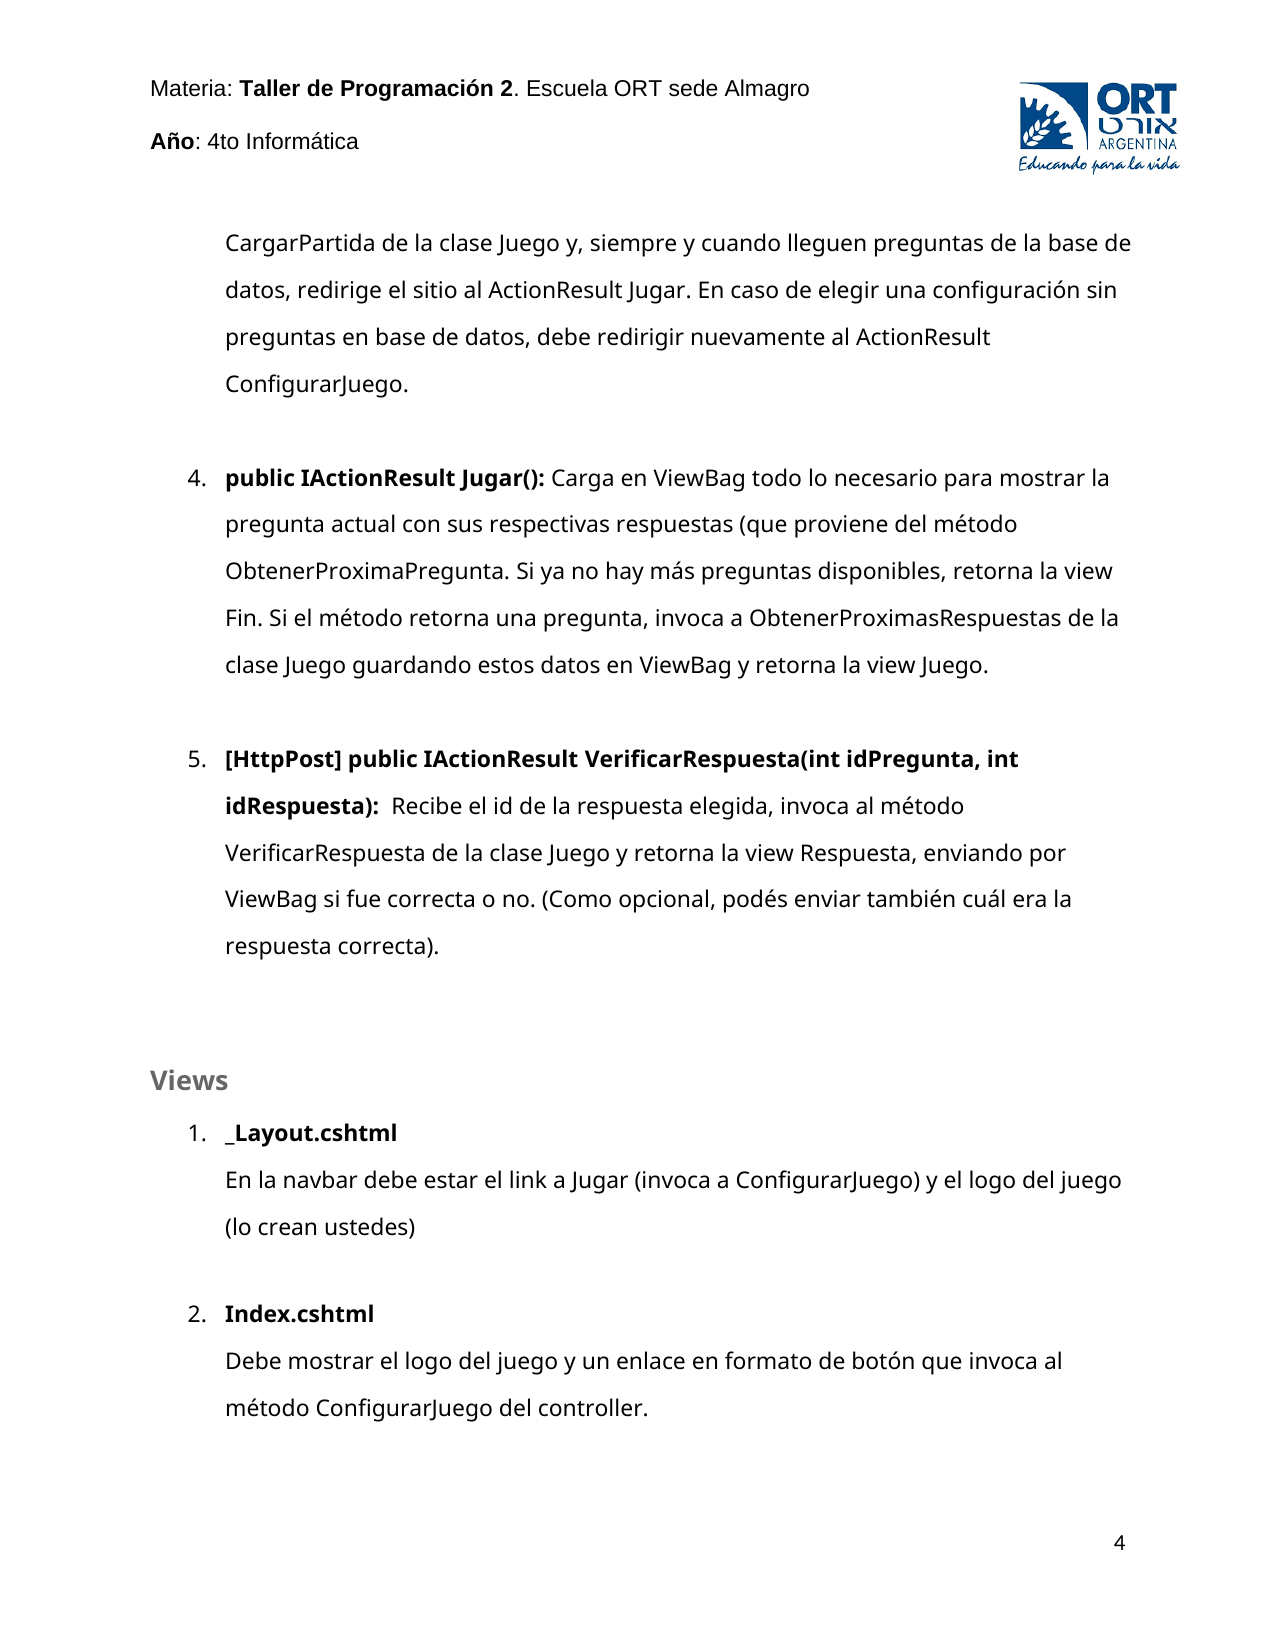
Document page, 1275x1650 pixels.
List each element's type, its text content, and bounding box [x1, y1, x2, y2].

picture [1000, 78, 1187, 182]
subtitle Views [150, 1062, 1148, 1098]
list Index.cshtml Debe mostrar el logo del juego y un enlace en formato de botón que invoca al método ConfigurarJuego del controller. [187, 1298, 1148, 1423]
list _Layout.cshtml En la navbar debe estar el link a Jugar (invoca a ConfigurarJuego) y el logo del juego (lo crean ustedes) [187, 1117, 1148, 1284]
list public IActionResult Jugar(): Carga en ViewBag todo lo necesario para mostrar la pregunta actual con sus respectivas respuestas (que proviene del método ObtenerProximaPregunta. Si ya no hay más preguntas disponibles, retorna la view Fin. Si el método retorna una pregunta, invoca a ObtenerProximasRespuestas de la clase Juego guardando estos datos en ViewBag y retorna la view Juego. [187, 462, 1148, 680]
list [HttpPost] public IActionResult VerificarRespuesta(int idPregunta, int idRespuesta): Recibe el id de la respuesta elegida, invoca al método VerificarRespuesta de la clase Juego y retorna la view Respuesta, enviando por ViewBag si fue correcta o no. (Como opcional, podés enviar también cuál era la respuesta correcta). [187, 743, 1148, 962]
